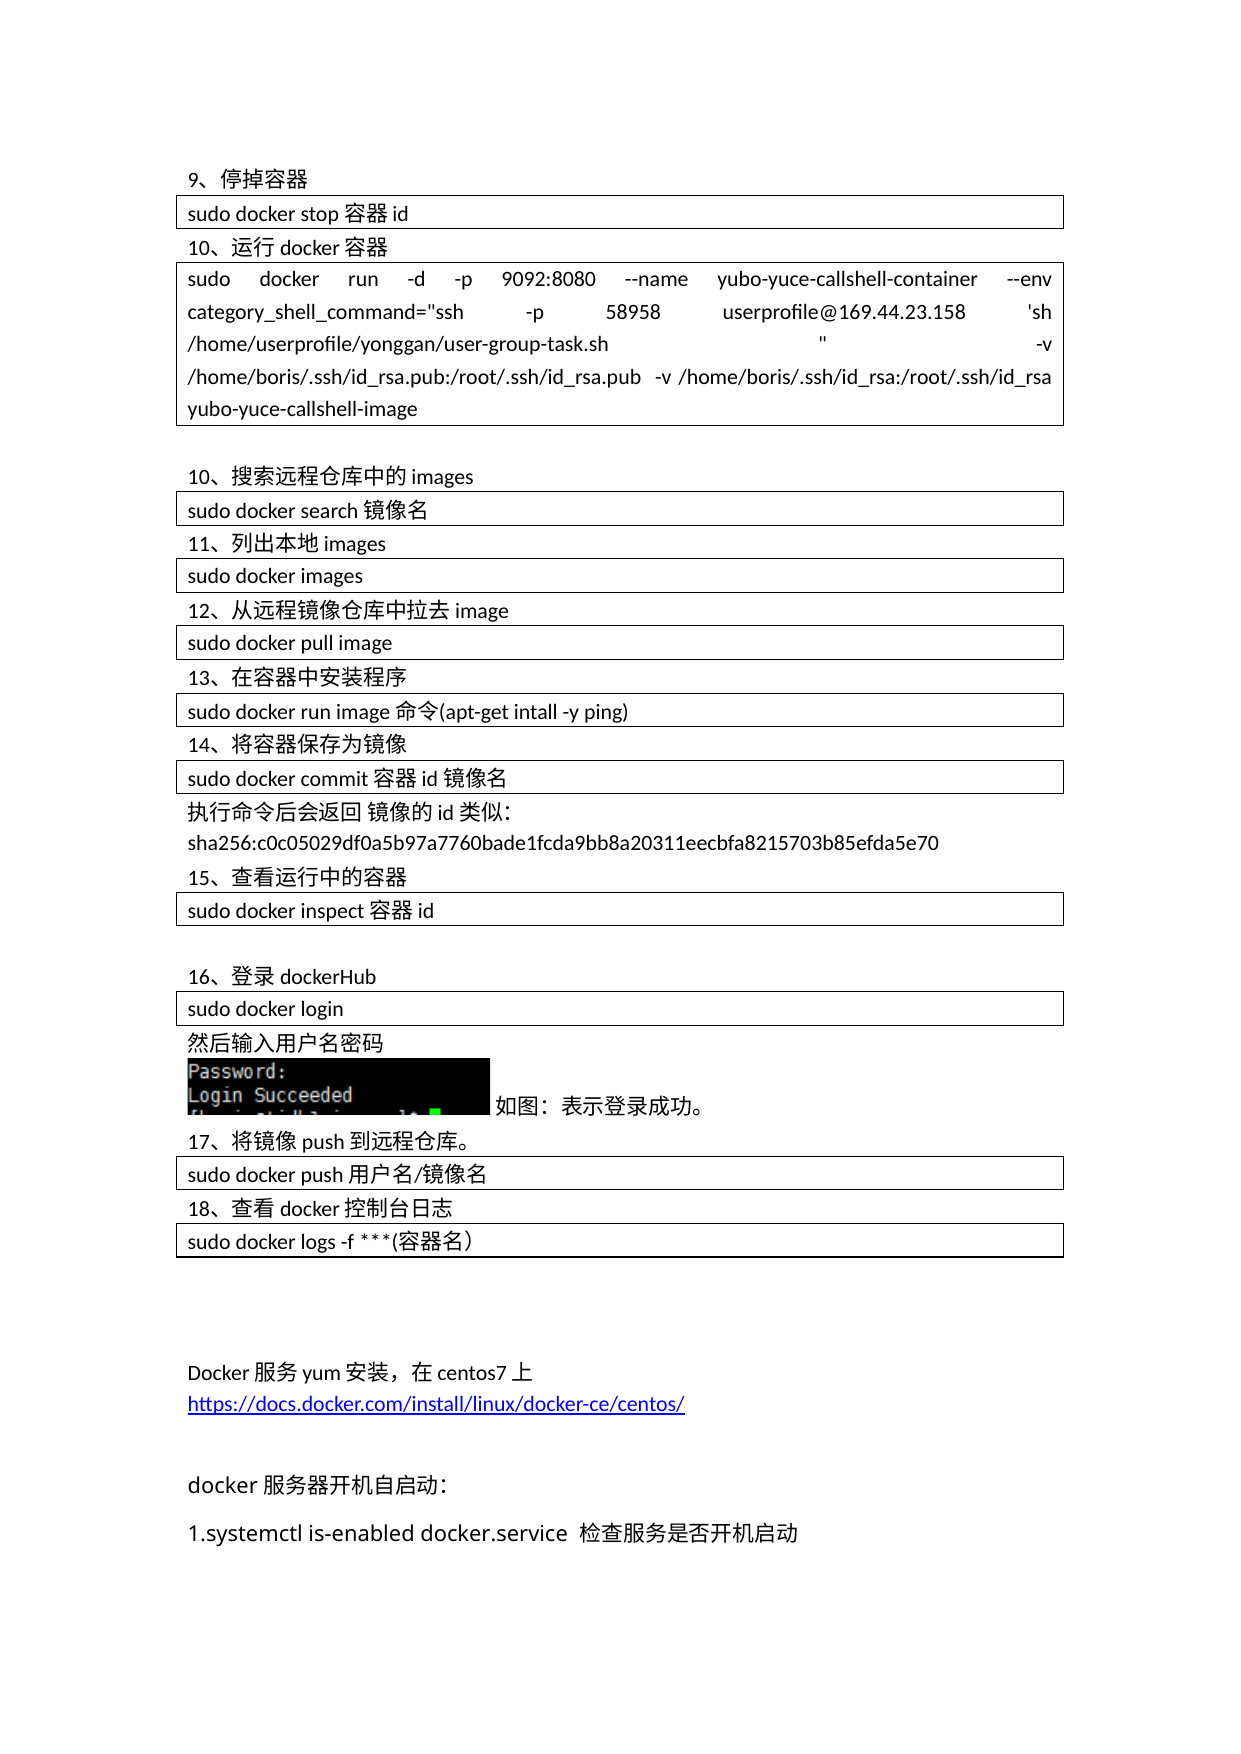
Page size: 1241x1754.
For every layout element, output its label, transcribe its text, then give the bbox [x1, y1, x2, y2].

text 9、停掉容器 [187, 162, 1053, 194]
text 11、列出本地images [187, 526, 1053, 558]
text 14、将容器保存为镜像 [187, 727, 1053, 759]
table_header sudo docker login [177, 992, 1063, 1025]
table_header sudo docker inspect 容器id [177, 893, 1063, 925]
text docker 服务器开机自启动： [187, 1468, 1053, 1501]
text 10、运行docker容器 [187, 229, 1053, 262]
text 15、查看运行中的容器 [187, 859, 1053, 892]
table_header sudo docker stop 容器id [177, 196, 1063, 228]
text https://docs.docker.com/install/linux/docker-ce/centos/ [187, 1387, 1053, 1420]
text 执行命令后会返回 镜像的id 类似： [187, 794, 1053, 827]
text 13、在容器中安装程序 [187, 660, 1053, 692]
text sha256:c0c05029df0a5b97a7760bade1fcda9bb8a20311eecbfa8215703b85efda5e70 [187, 827, 1053, 859]
text 12、从远程镜像仓库中拉去image [187, 593, 1053, 625]
table_header sudo docker images [177, 559, 1063, 592]
table_header sudo docker pull image [177, 626, 1063, 659]
picture [187, 1058, 490, 1115]
table_header sudo docker push 用户名/镜像名 [177, 1157, 1063, 1189]
text 18、查看docker控制台日志 [187, 1190, 1053, 1223]
text 1.systemctl is-enabled docker.service 检查服务是否开机启动 [187, 1516, 1053, 1549]
table_header sudo docker run image 命令(apt-get intall -y ping) [177, 694, 1063, 726]
text 10、搜索远程仓库中的images [187, 459, 1053, 491]
table_header sudo docker logs -f ***(容器名） [177, 1224, 1063, 1256]
text Docker服务yum安装，在centos7上 [187, 1355, 1053, 1387]
table_header sudo docker search 镜像名 [177, 492, 1063, 525]
text 16、登录dockerHub [187, 959, 1053, 991]
table_header sudo docker run -d -p 9092:8080 --name yubo-yuce-callshell-container --env category_shell_command="ssh -p 58958 userprofile@169.44.23.158 'sh /home/userprofile/yonggan/user-group-task.sh " -v /home/boris/.ssh/id_rsa.pub:/root/.ssh/id_rsa.pub -v /home/boris/.ssh/id_rsa:/root/.ssh/id_rsa yubo-yuce-callshell-image [177, 263, 1063, 425]
table_header sudo docker commit 容器id 镜像名 [177, 761, 1063, 793]
text 17、将镜像push到远程仓库。 [187, 1123, 1053, 1156]
text 然后输入用户名密码 [187, 1026, 1053, 1058]
